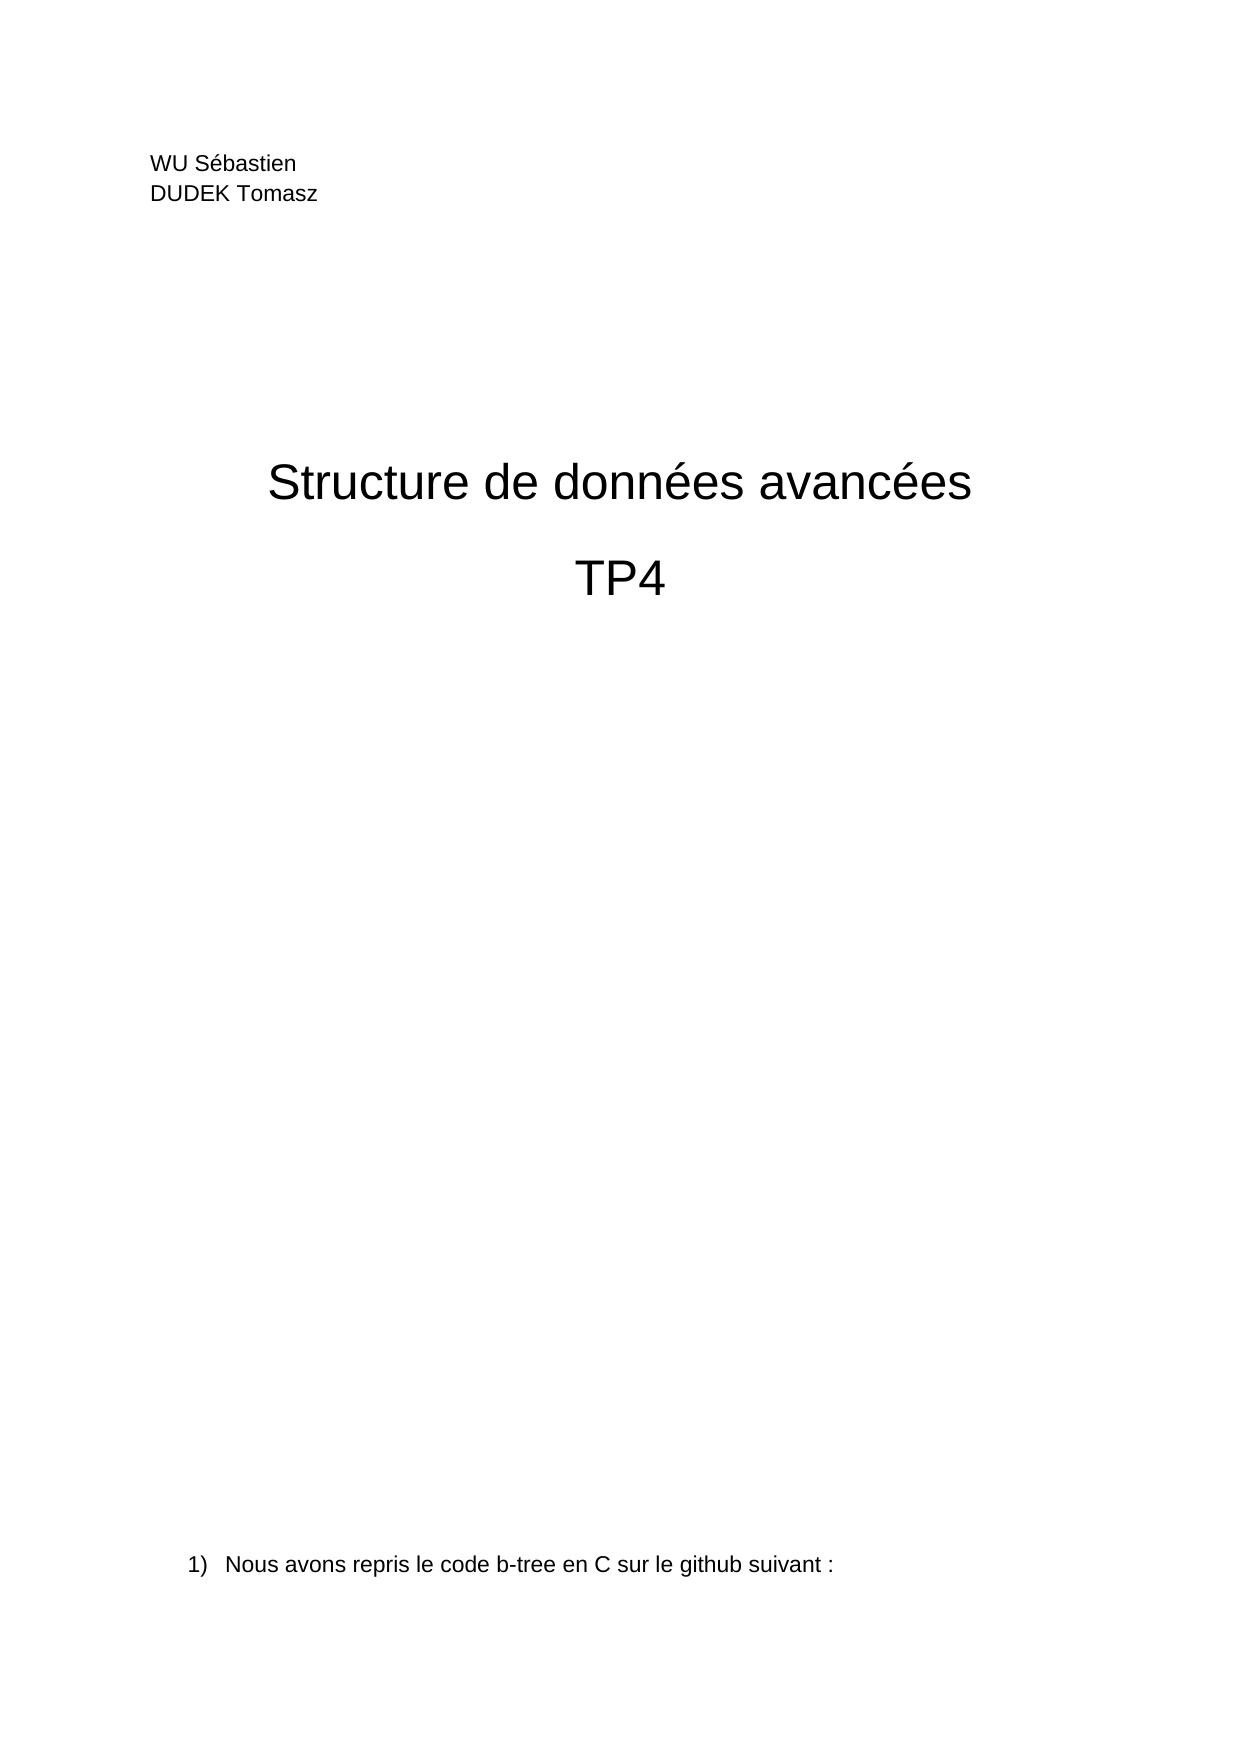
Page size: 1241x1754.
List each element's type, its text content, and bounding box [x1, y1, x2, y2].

text TP4 [150, 548, 1090, 606]
text Structure de données avancées [150, 452, 1090, 509]
list Nous avons repris le code b-tree en C sur le github suivant : [187, 1551, 1090, 1577]
text DUDEK Tomasz [150, 180, 1090, 207]
text WU Sébastien [150, 150, 1090, 176]
